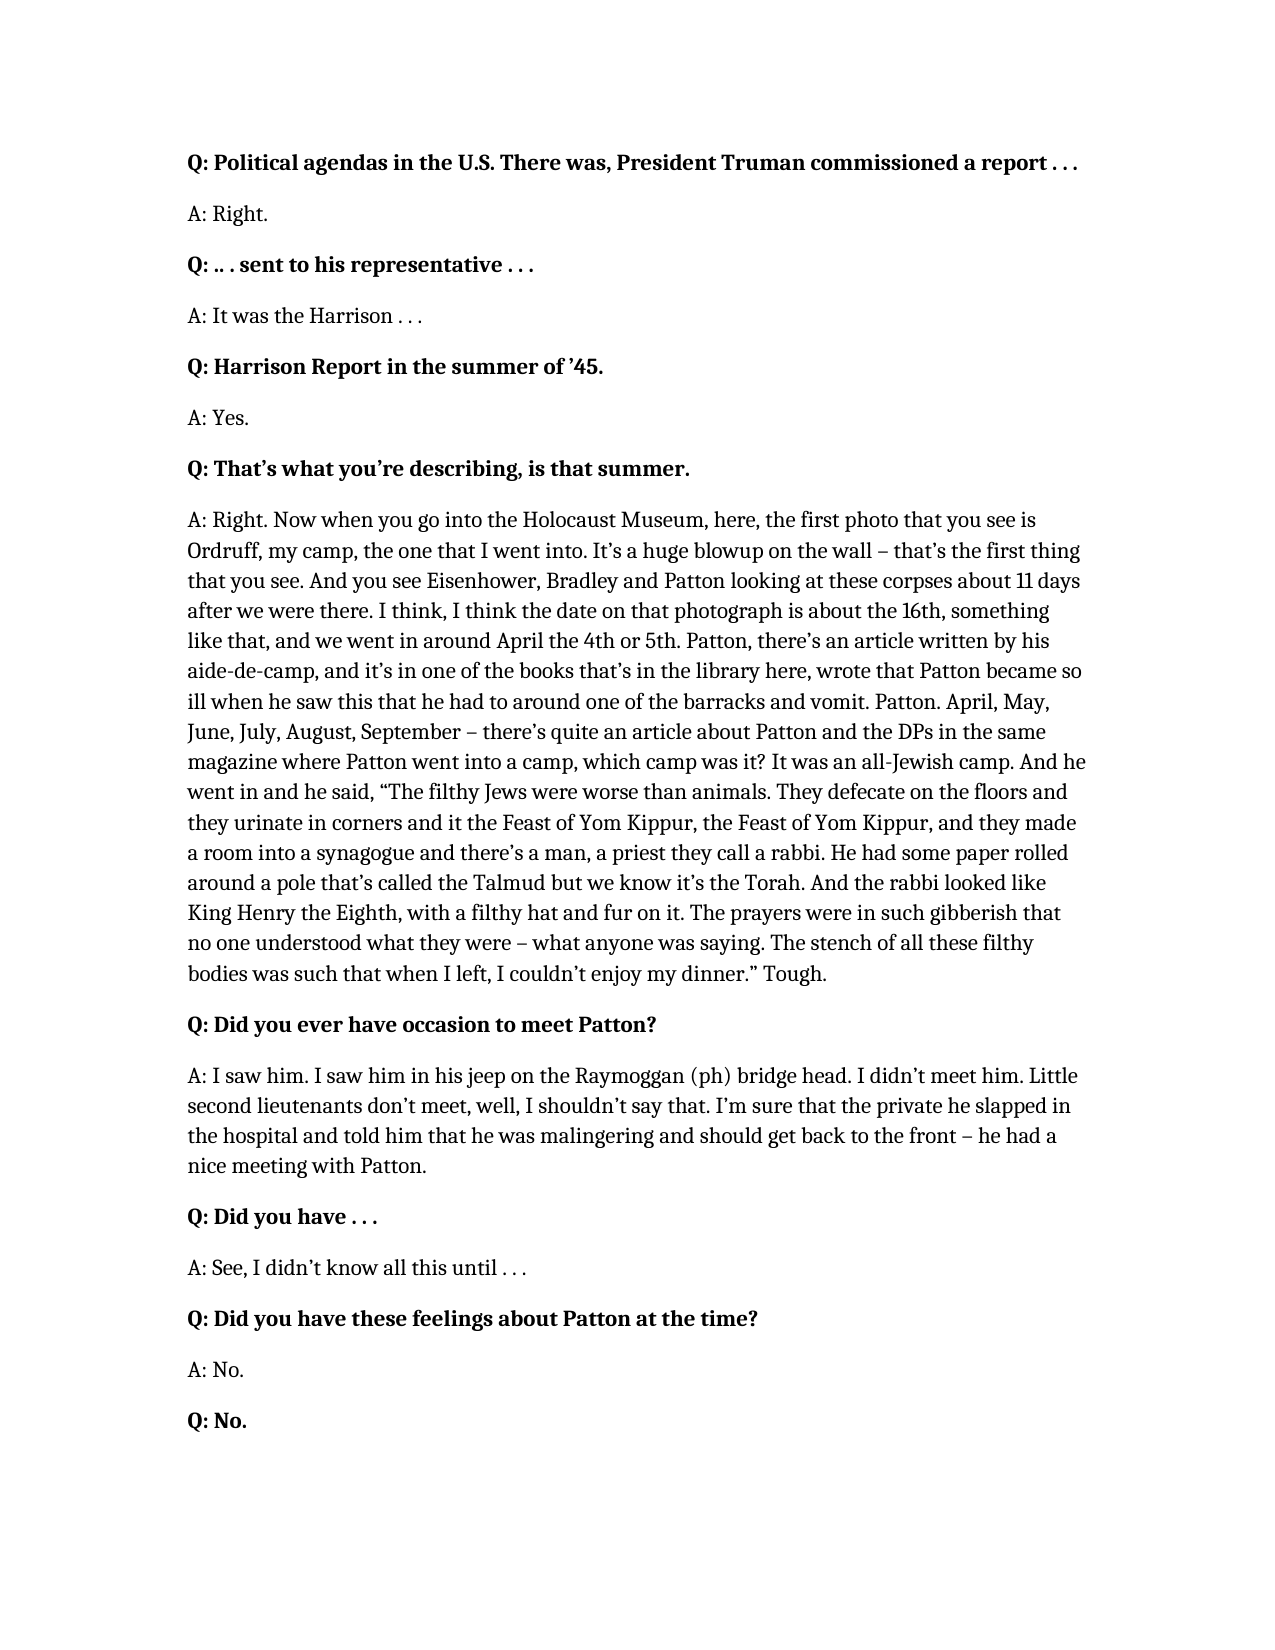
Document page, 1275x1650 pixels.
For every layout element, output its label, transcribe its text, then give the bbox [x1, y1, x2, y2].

text A: Right. [187, 201, 1087, 227]
text Q: No. [187, 1408, 1087, 1435]
text Q: Did you ever have occasion to meet Patton? [187, 1011, 1087, 1038]
text A: See, I didn’t know all this until . . . [187, 1255, 1087, 1282]
text Q: Harrison Report in the summer of ’45. [187, 354, 1087, 381]
text A: I saw him. I saw him in his jeep on the Raymoggan (ph) bridge head. I didn’t meet him. Little second lieutenants don’t meet, well, I shouldn’t say that. I’m sure that the private he slapped in the hospital and told him that he was malingering and should get back to the front – he had a nice meeting with Patton. [187, 1062, 1087, 1179]
text A: Yes. [187, 405, 1087, 432]
text Q: Did you have . . . [187, 1204, 1087, 1231]
text A: It was the Harrison . . . [187, 303, 1087, 329]
text Q: That’s what you’re describing, is that summer. [187, 456, 1087, 483]
text A: No. [187, 1357, 1087, 1384]
text Q: Political agendas in the U.S. There was, President Truman commissioned a report . . . [187, 150, 1087, 176]
text Q: .. . sent to his representative . . . [187, 252, 1087, 278]
text A: Right. Now when you go into the Holocaust Museum, here, the first photo that you see is Ordruff, my camp, the one that I went into. It’s a huge blowup on the wall – that’s the first thing that you see. And you see Eisenhower, Bradley and Patton looking at these corpses about 11 days after we were there. I think, I think the date on that photograph is about the 16th, something like that, and we went in around April the 4th or 5th. Patton, there’s an article written by his aide-de-camp, and it’s in one of the books that’s in the library here, wrote that Patton became so ill when he saw this that he had to around one of the barracks and vomit. Patton. April, May, June, July, August, September – there’s quite an article about Patton and the DPs in the same magazine where Patton went into a camp, which camp was it? It was an all-Jewish camp. And he went in and he said, “The filthy Jews were worse than animals. They defecate on the floors and they urinate in corners and it the Feast of Yom Kippur, the Feast of Yom Kippur, and they made a room into a synagogue and there’s a man, a priest they call a rabbi. He had some paper rolled around a pole that’s called the Talmud but we know it’s the Torah. And the rabbi looked like King Henry the Eighth, with a filthy hat and fur on it. The prayers were in such gibberish that no one understood what they were – what anyone was saying. The stench of all these filthy bodies was such that when I left, I couldn’t enjoy my dinner.” Tough. [187, 507, 1087, 987]
text Q: Did you have these feelings about Patton at the time? [187, 1306, 1087, 1333]
